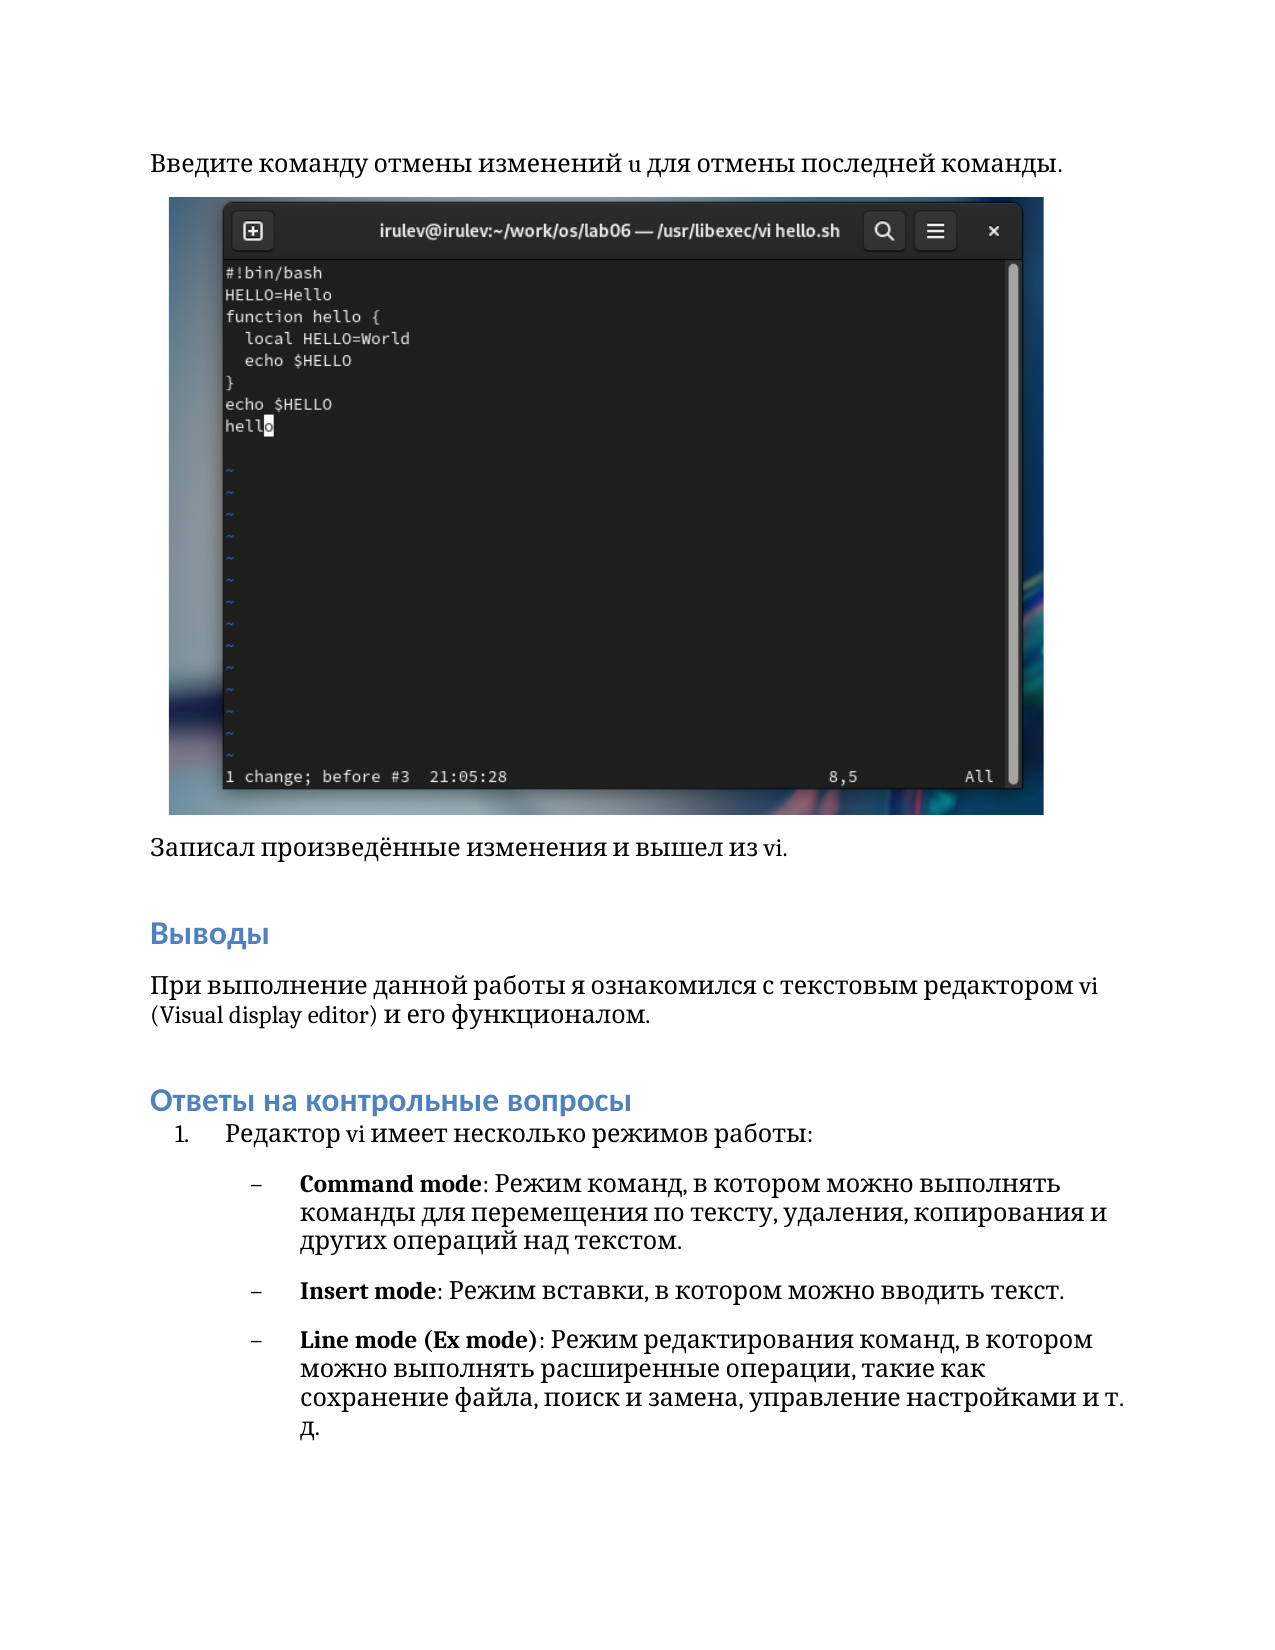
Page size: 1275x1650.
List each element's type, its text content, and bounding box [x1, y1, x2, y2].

list Insert mode: Режим вставки, в котором можно вводить текст. [250, 1277, 1125, 1306]
text Записал произведённые изменения и вышел из vi. [150, 834, 1125, 862]
picture [168, 197, 1044, 815]
subtitle Ответы на контрольные вопросы [150, 1079, 1125, 1120]
text Введите команду отмены изменений u для отмены последней команды. [150, 150, 1125, 179]
list Редактор vi имеет несколько режимов работы: [175, 1120, 1125, 1149]
subtitle Выводы [150, 912, 1125, 953]
list Line mode (Ex mode): Режим редактирования команд, в котором можно выполнять расширенные операции, такие как сохранение файла, поиск и замена, управление настройками и т. д. [250, 1326, 1125, 1441]
text При выполнение данной работы я ознакомился с текстовым редактором vi (Visual display editor) и его функционалом. [150, 972, 1125, 1029]
list Command mode: Режим команд, в котором можно выполнять команды для перемещения по тексту, удаления, копирования и других операций над текстом. [250, 1170, 1125, 1256]
